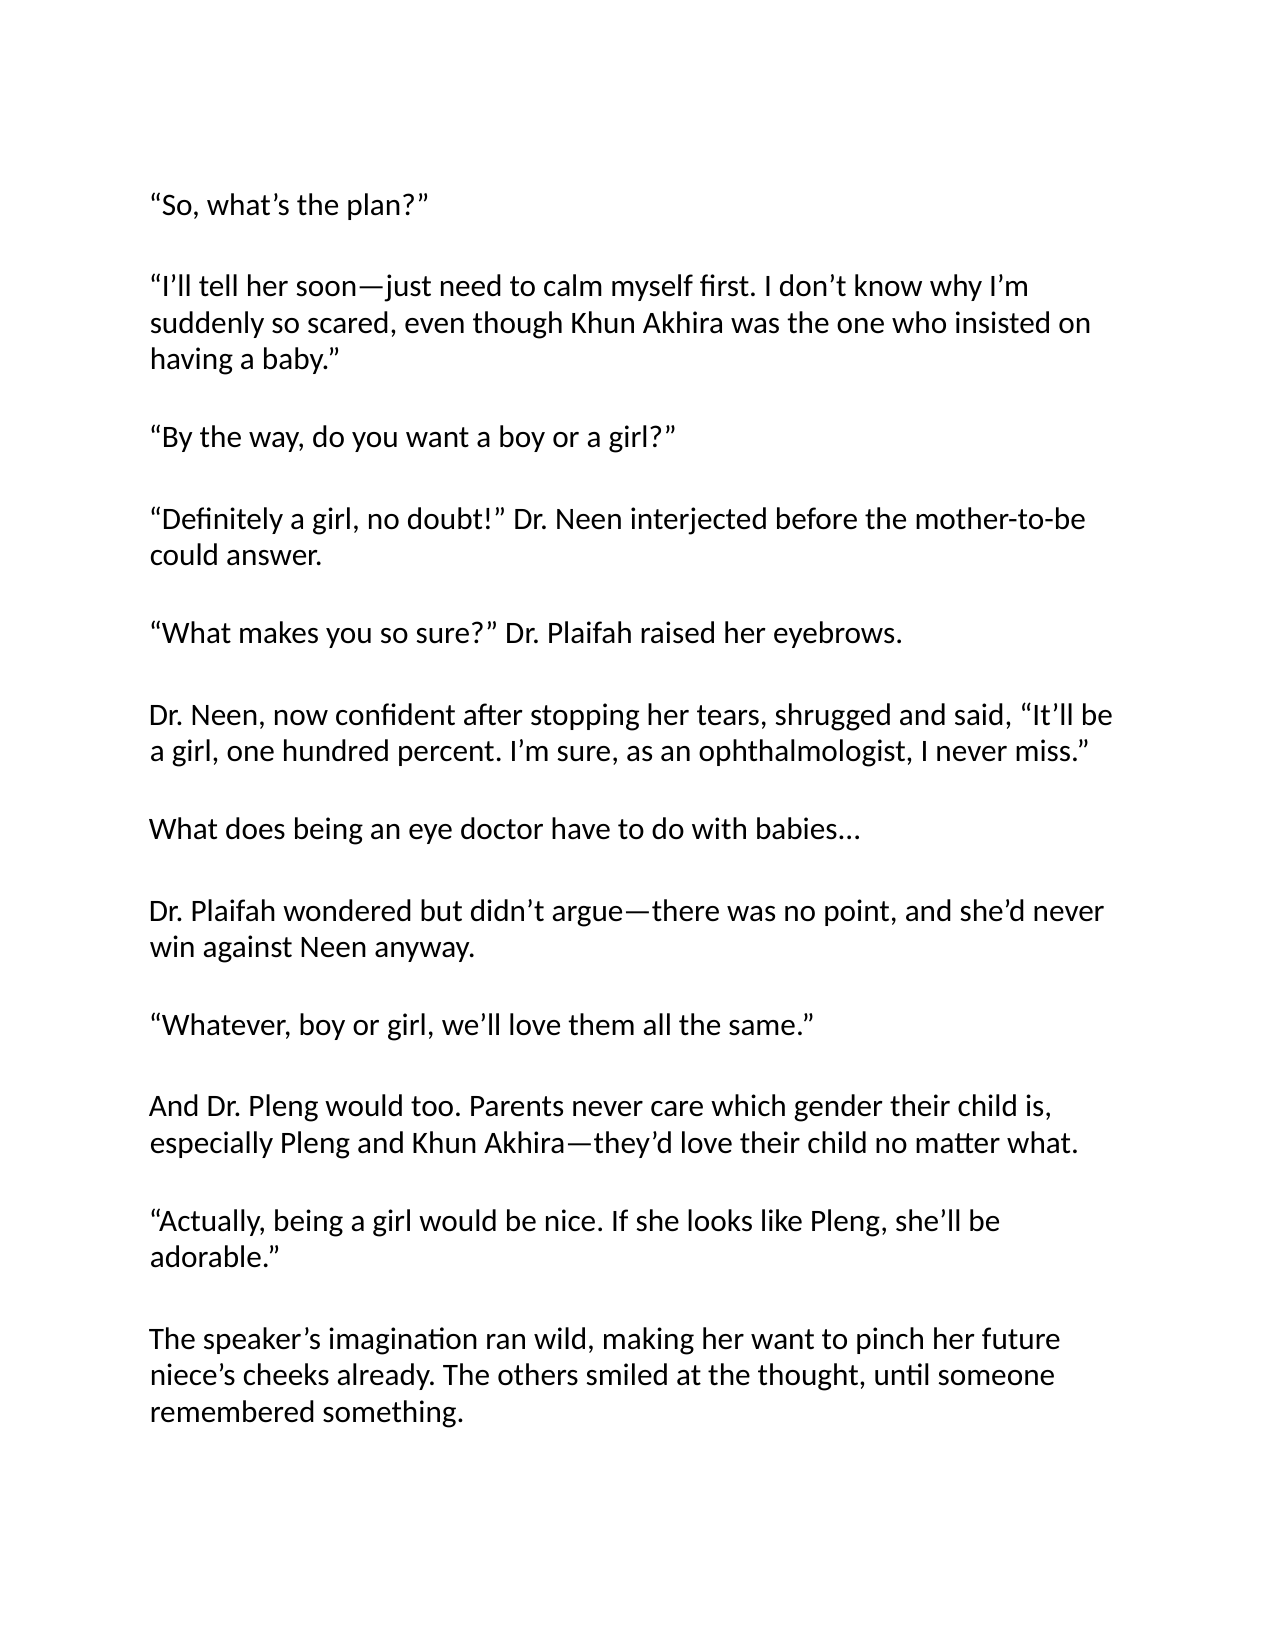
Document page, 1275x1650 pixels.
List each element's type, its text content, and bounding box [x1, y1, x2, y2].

text “By the way, do you want a boy or a girl?” [148, 419, 1125, 455]
text Dr. Plaifah wondered but didn’t argue—there was no point, and she’d never win against Neen anyway. [148, 892, 1125, 965]
text “Definitely a girl, no doubt!” Dr. Neen interjected before the mother-to-be could answer. [148, 500, 1125, 573]
text “What makes you so sure?” Dr. Plaifah raised her eyebrows. [148, 614, 1125, 651]
text Dr. Neen, now confident after stopping her tears, shrugged and said, “It’ll be a girl, one hundred percent. I’m sure, as an ophthalmologist, I never miss.” [148, 696, 1125, 769]
text “Whatever, boy or girl, we’ll love them all the same.” [148, 1006, 1125, 1043]
text The speaker’s imagination ran wild, making her want to pinch her future niece’s cheeks already. The others smiled at the thought, until someone remembered something. [148, 1320, 1125, 1430]
text “I’ll tell her soon—just need to calm myself first. I don’t know why I’m suddenly so scared, even though Khun Akhira was the one who insisted on having a baby.” [148, 268, 1125, 377]
text “Actually, being a girl would be nice. If she looks like Pleng, she’ll be adorable.” [148, 1202, 1125, 1275]
text And Dr. Pleng would too. Parents never care which gender their child is, especially Pleng and Khun Akhira—they’d love their child no matter what. [148, 1088, 1125, 1161]
text “So, what’s the plan?” [148, 186, 1125, 223]
text What does being an eye doctor have to do with babies... [148, 810, 1125, 847]
